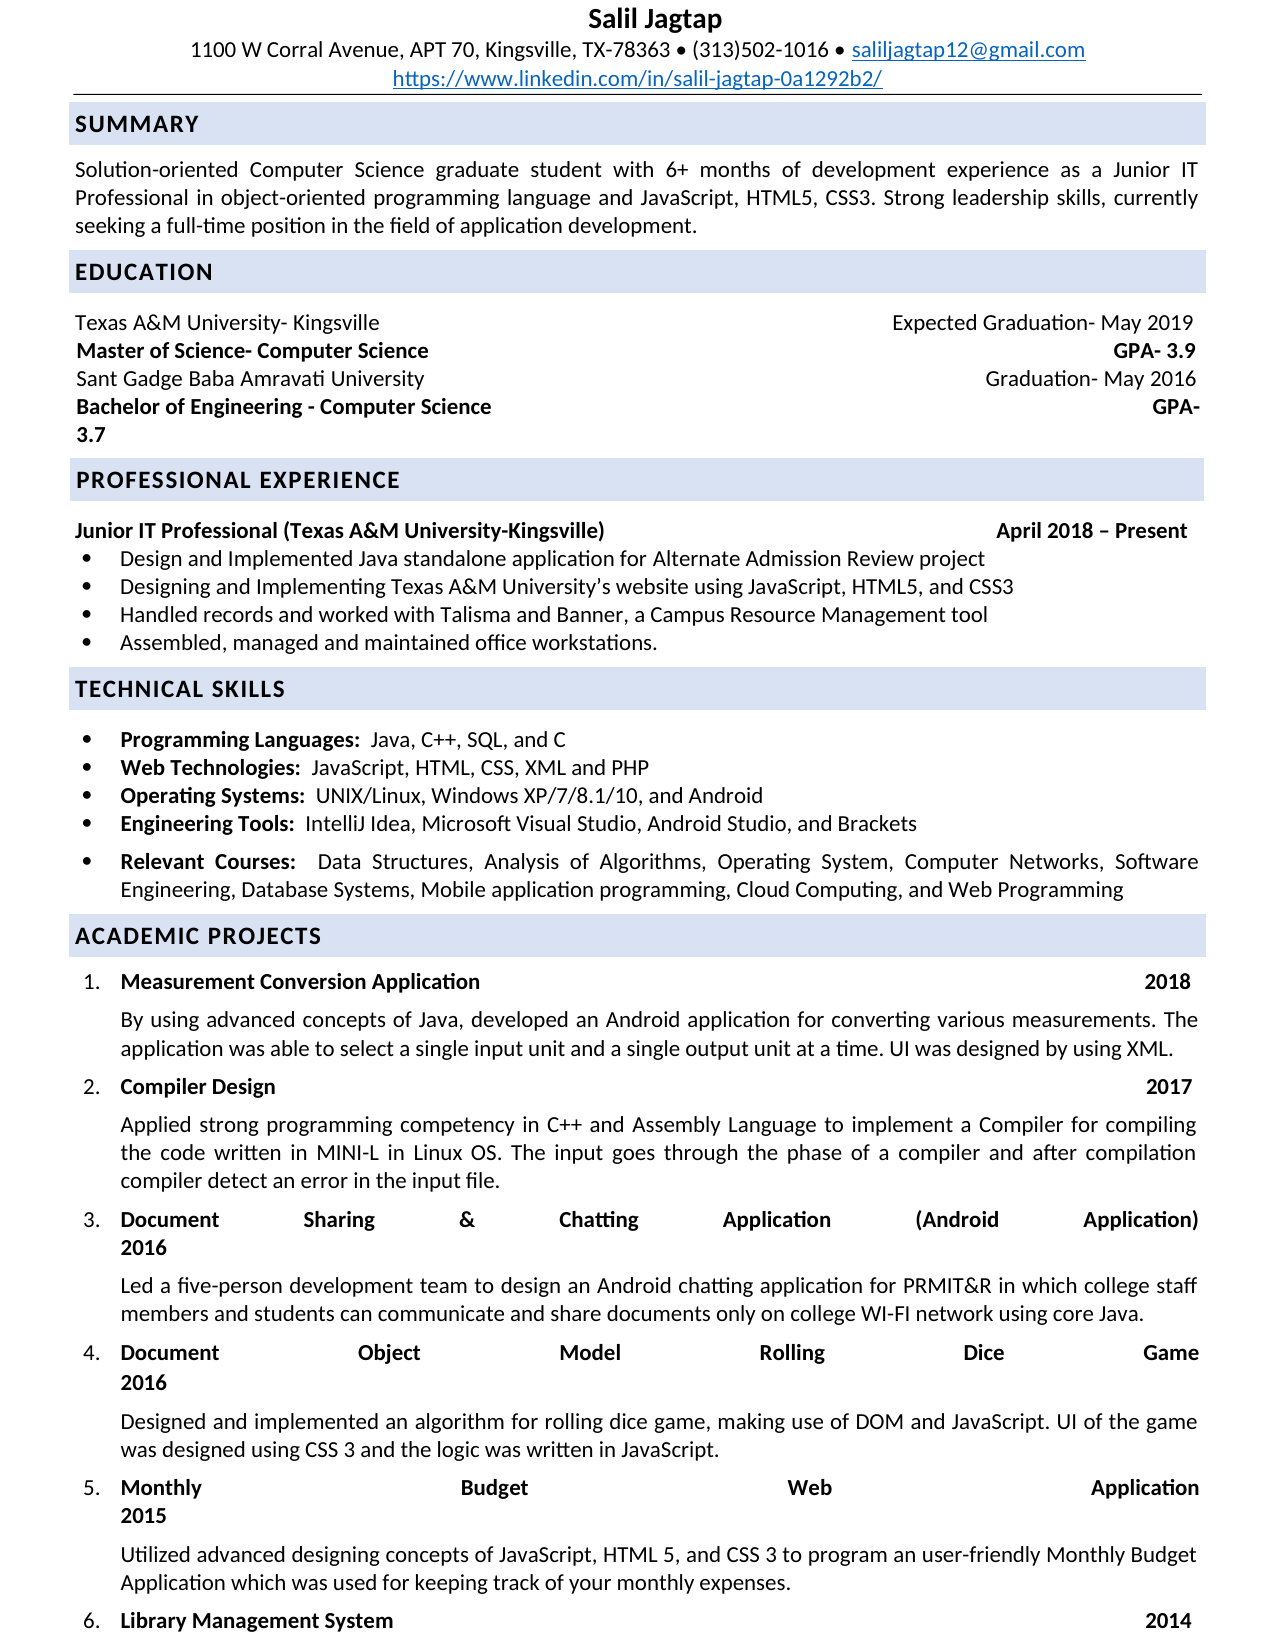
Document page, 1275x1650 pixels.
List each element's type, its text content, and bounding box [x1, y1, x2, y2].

list Compiler Design 2017 [83, 1072, 1200, 1100]
list Led a five-person development team to design an Android chatting application for PRMIT&R in which college staff members and students can communicate and share documents only on college WI-FI network using core Java. [120, 1271, 1200, 1327]
list Designing and Implementing Texas A&M University’s website using JavaScript, HTML5, and CSS3 [83, 572, 1200, 600]
text Salil Jagtap [75, 0, 1235, 36]
text Texas A&M University- Kingsville Expected Graduation- May 2019 Master of Science- Computer Science GPA- 3.9 Sant Gadge Baba Amravati University Graduation- May 2016 Bachelor of Engineering - Computer Science GPA- 3.7 [75, 308, 1200, 448]
list Assembled, managed and maintained office workstations. [83, 628, 1200, 656]
list Monthly Budget Web Application 2015 [83, 1473, 1200, 1529]
text Junior IT Professional (Texas A&M University-Kingsville) April 2018 – Present [75, 516, 1200, 544]
subtitle PROFESSIONAL EXPERIENCE [76, 465, 1198, 495]
text Solution-oriented Computer Science graduate student with 6+ months of development experience as a Junior IT Professional in object-oriented programming language and JavaScript, HTML5, CSS3. Strong leadership skills, currently seeking a full-time position in the field of application development. [75, 156, 1200, 239]
list Programming Languages: Java, C++, SQL, and C [83, 725, 1200, 753]
list Document Sharing & Chatting Application (Android Application) 2016 [83, 1205, 1200, 1261]
list Operating Systems: UNIX/Linux, Windows XP/7/8.1/10, and Android [83, 781, 1200, 809]
list Design and Implemented Java standalone application for Alternate Admission Review project [83, 544, 1200, 572]
list Library Management System 2014 [83, 1606, 1198, 1634]
text https://www.linkedin.com/in/salil-jagtap-0a1292b2/ [75, 64, 1200, 92]
list Relevant Courses: Data Structures, Analysis of Algorithms, Operating System, Computer Networks, Software Engineering, Database Systems, Mobile application programming, Cloud Computing, and Web Programming [83, 847, 1200, 903]
list Handled records and worked with Talisma and Banner, a Campus Resource Management tool [83, 600, 1200, 628]
list Measurement Conversion Application 2018 [83, 967, 1200, 995]
subtitle EDUCATION [75, 256, 1200, 287]
text 1100 W Corral Avenue, APT 70, Kingsville, TX-78363 • (313)502-1016 • saliljagtap12@gmail.com [75, 36, 1200, 64]
list Applied strong programming competency in C++ and Assembly Language to implement a Compiler for compiling the code written in MINI-L in Linux OS. The input goes through the phase of a compiler and after compilation compiler detect an error in the input file. [120, 1111, 1198, 1194]
list Web Technologies: JavaScript, HTML, CSS, XML and PHP [83, 753, 1200, 781]
list By using advanced concepts of Java, developed an Android application for converting various measurements. The application was able to select a single input unit and a single output unit at a time. UI was designed by using XML. [120, 1006, 1200, 1062]
list Document Object Model Rolling Dice Game 2016 [83, 1338, 1200, 1396]
list Designed and implemented an algorithm for rolling dice game, making use of DOM and JavaScript. UI of the game was designed using CSS 3 and the logic was written in JavaScript. [120, 1407, 1200, 1463]
subtitle TECHNICAL SKILLS [75, 673, 1200, 704]
list Engineering Tools: IntelliJ Idea, Microsoft Visual Studio, Android Studio, and Brackets [83, 809, 1200, 837]
subtitle SUMMARY [75, 108, 1200, 139]
list Utilized advanced designing concepts of JavaScript, HTML 5, and CSS 3 to program an user-friendly Monthly Budget Application which was used for keeping track of your monthly expenses. [120, 1540, 1200, 1596]
subtitle ACADEMIC PROJECTs [75, 920, 1200, 951]
